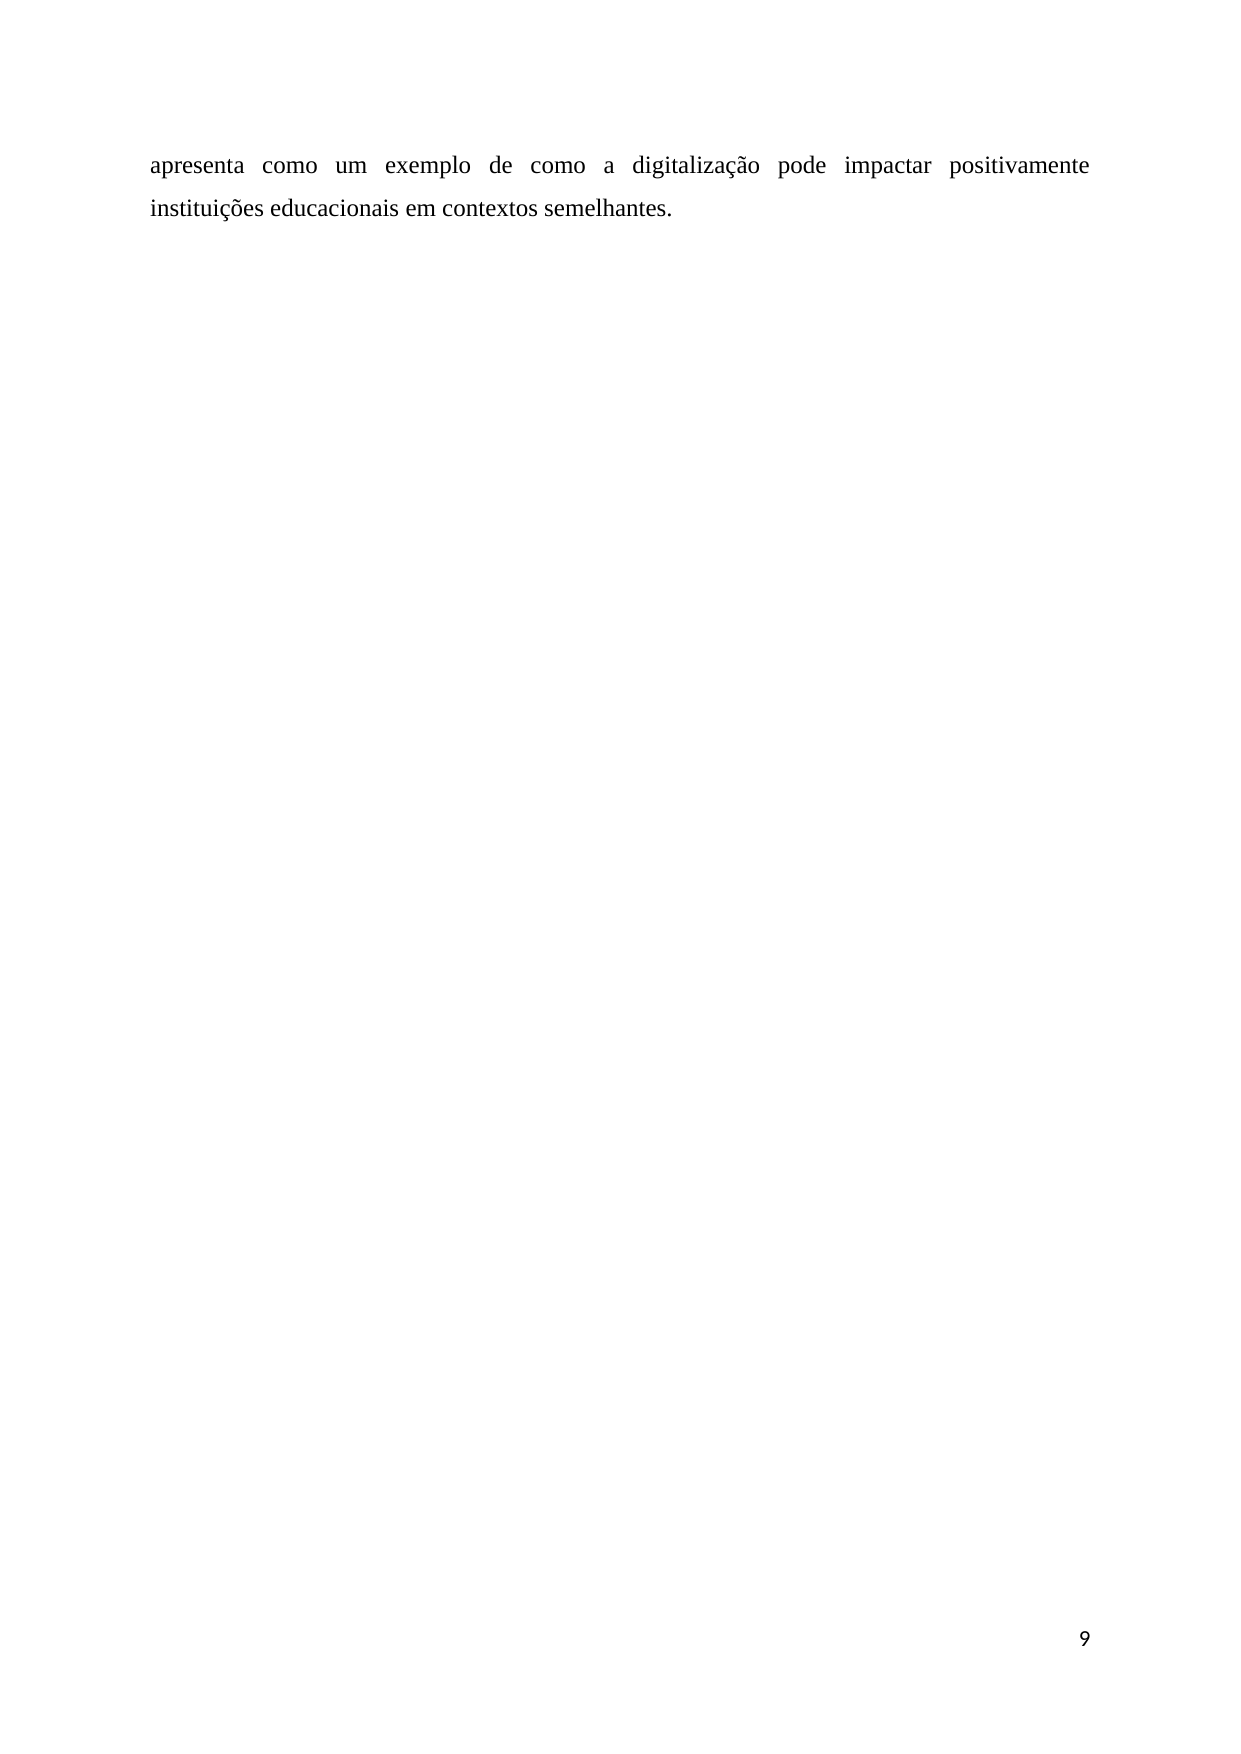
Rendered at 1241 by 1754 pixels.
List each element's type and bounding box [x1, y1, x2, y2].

text [150, 150, 1090, 222]
